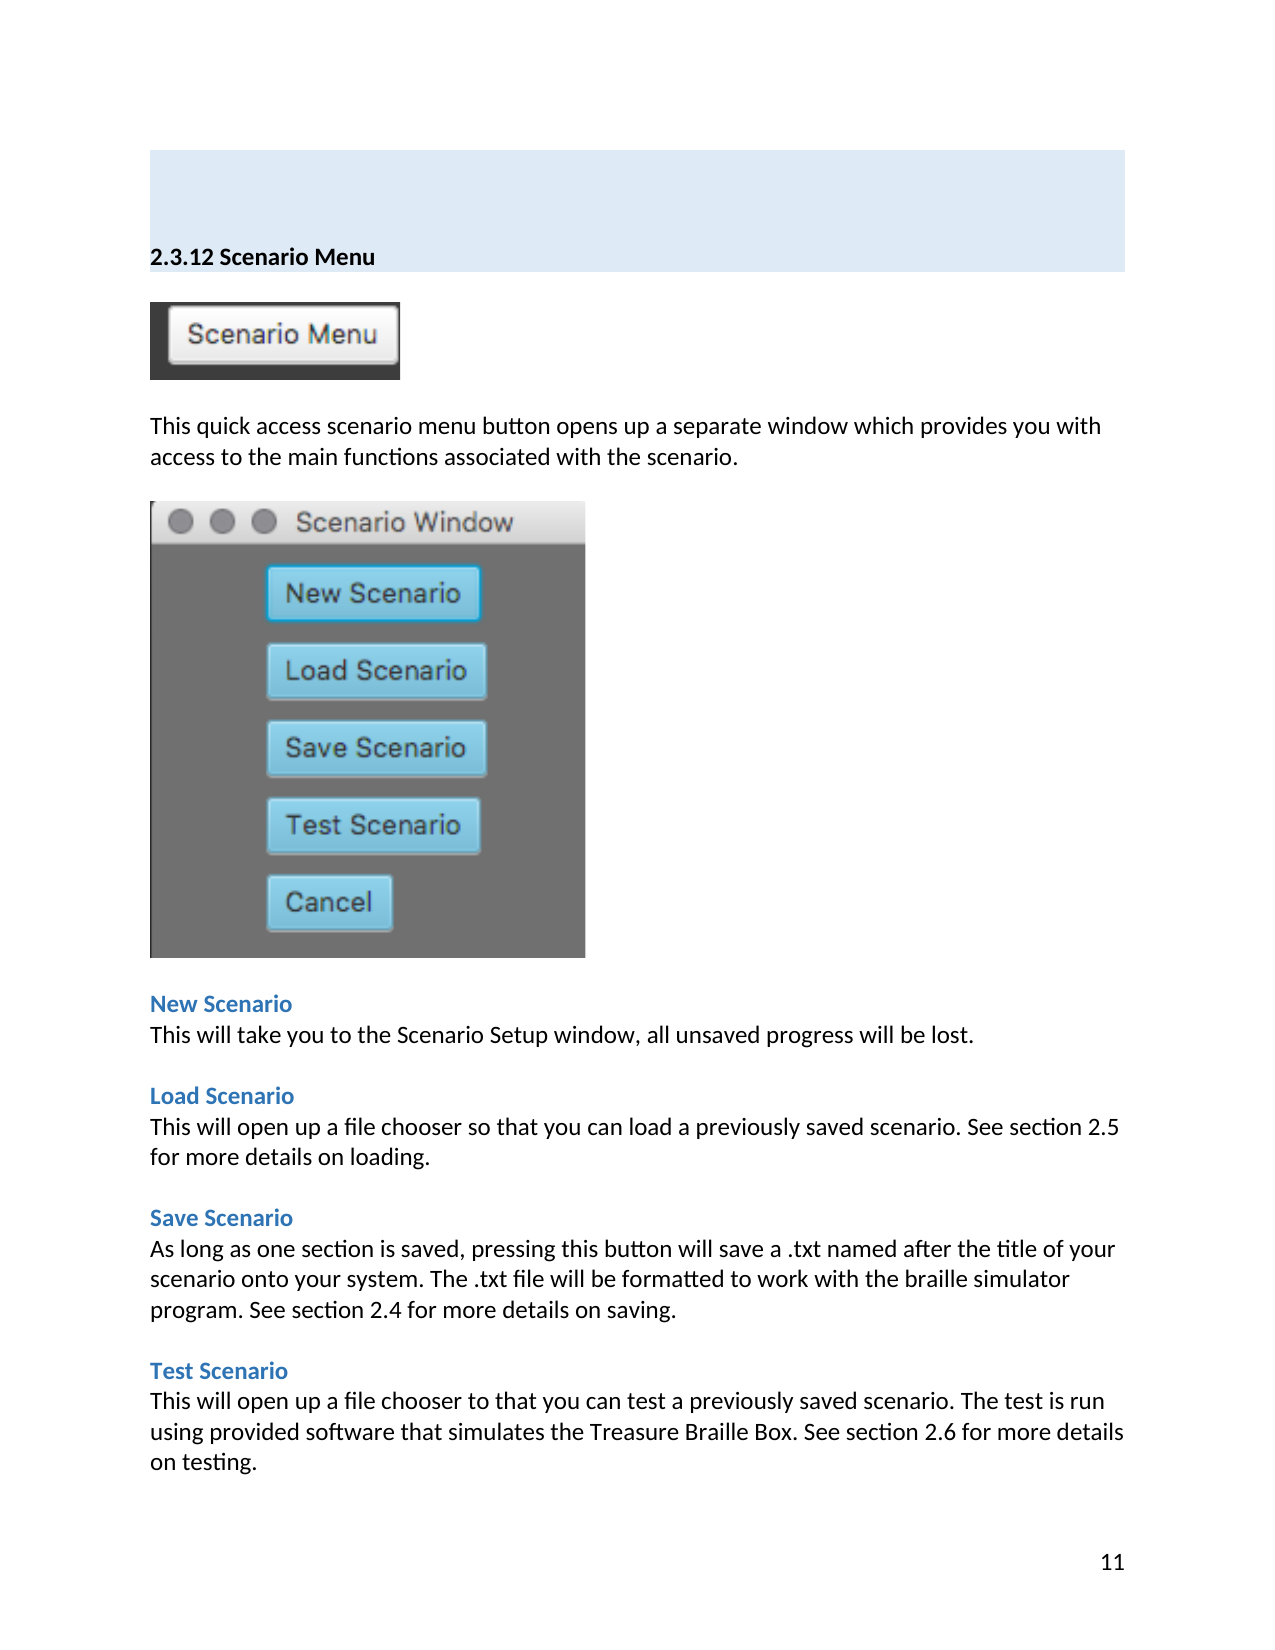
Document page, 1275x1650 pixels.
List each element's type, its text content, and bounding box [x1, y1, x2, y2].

text New Scenario [150, 988, 1125, 1019]
text This will open up a file chooser so that you can load a previously saved scenario. See section 2.5 for more details on loading. [150, 1111, 1125, 1172]
text Save Scenario [150, 1202, 1125, 1233]
text Test Scenario [150, 1355, 1125, 1385]
text This will take you to the Scenario Setup window, all unsaved progress will be lost. [150, 1019, 1125, 1049]
text Load Scenario [150, 1080, 1125, 1111]
text As long as one section is saved, pressing this button will save a .txt named after the title of your scenario onto your system. The .txt file will be formatted to work with the braille simulator program. See section 2.4 for more details on saving. [150, 1233, 1125, 1324]
text 2.3.12 Scenario Menu [150, 242, 1125, 272]
text This quick access scenario menu button opens up a separate window which provides you with access to the main functions associated with the scenario. [150, 410, 1125, 471]
picture [150, 302, 400, 380]
text This will open up a file chooser to that you can test a previously saved scenario. The test is run using provided software that simulates the Treasure Braille Box. See section 2.6 for more details on testing. [150, 1385, 1125, 1477]
picture [150, 501, 586, 958]
